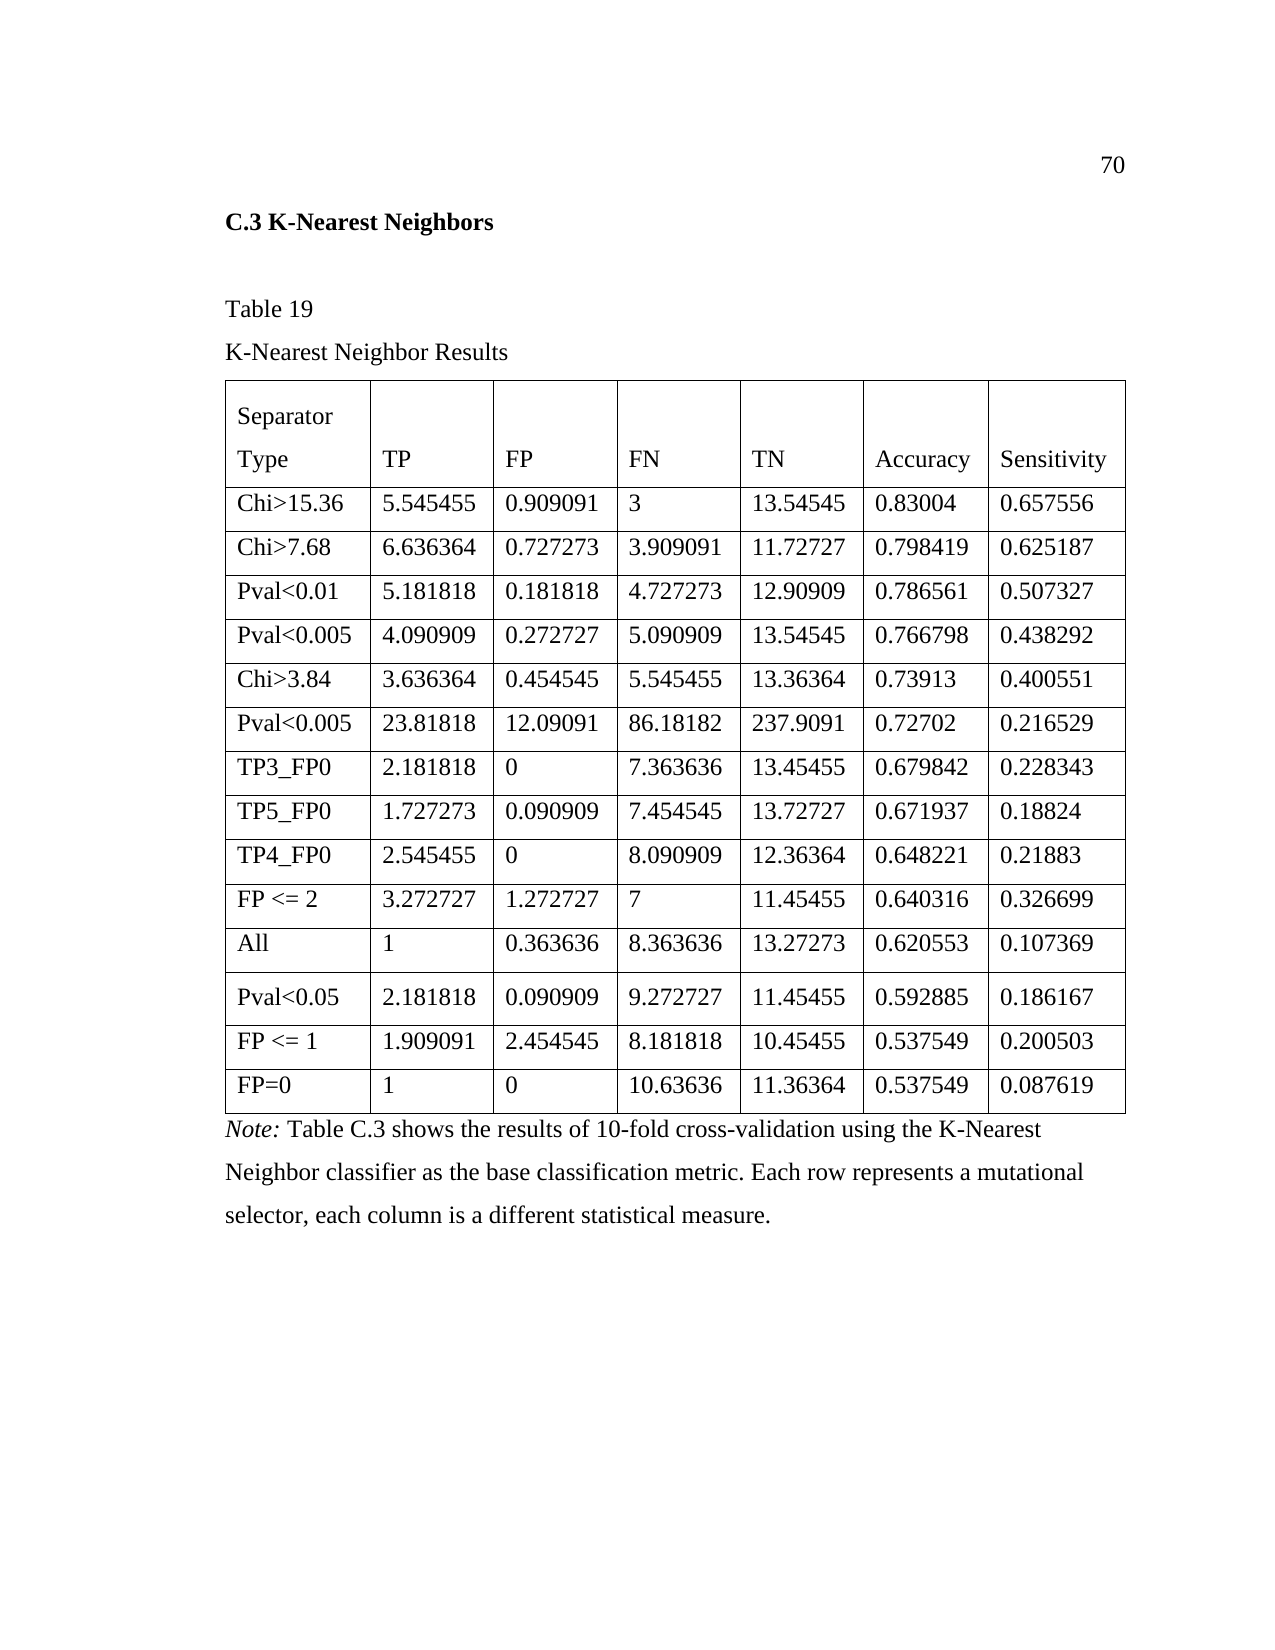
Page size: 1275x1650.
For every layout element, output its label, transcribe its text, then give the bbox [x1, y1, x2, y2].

table_cell 0.087619 [989, 1070, 1125, 1113]
table_cell Pval<0.005 [226, 708, 370, 751]
table_cell 1 [371, 929, 493, 972]
table_header Separator Type [226, 381, 370, 487]
table_cell 5.181818 [371, 576, 493, 619]
table_cell 10.63636 [618, 1070, 740, 1113]
table_cell Pval<0.05 [226, 973, 370, 1025]
table_cell 13.54545 [741, 488, 863, 531]
table_cell 9.272727 [618, 973, 740, 1025]
table_cell 0.83004 [864, 488, 988, 531]
table_cell 8.181818 [618, 1026, 740, 1069]
table_cell 7 [618, 885, 740, 927]
table_cell 0.648221 [864, 840, 988, 883]
table_header FP [494, 381, 617, 487]
table_cell 7.363636 [618, 752, 740, 795]
table_cell Pval<0.01 [226, 576, 370, 619]
table_cell 0.727273 [494, 532, 617, 575]
table_cell 5.090909 [618, 620, 740, 663]
table_cell 0.507327 [989, 576, 1125, 619]
table_cell 0.228343 [989, 752, 1125, 795]
table_cell 13.27273 [741, 929, 863, 972]
table_cell 13.36364 [741, 664, 863, 707]
table_cell 0.272727 [494, 620, 617, 663]
table_cell 0.72702 [864, 708, 988, 751]
table_cell 0.326699 [989, 885, 1125, 927]
table_cell 11.36364 [741, 1070, 863, 1113]
table_cell 0.363636 [494, 929, 617, 972]
table_cell FP=0 [226, 1070, 370, 1113]
table_cell 0.679842 [864, 752, 988, 795]
table_cell 0.657556 [989, 488, 1125, 531]
table_cell All [226, 929, 370, 972]
table_cell 11.45455 [741, 885, 863, 927]
table_cell 3.636364 [371, 664, 493, 707]
table_header Sensitivity [989, 381, 1125, 487]
table_cell 12.36364 [741, 840, 863, 883]
table_cell 0 [494, 840, 617, 883]
table_cell 2.181818 [371, 752, 493, 795]
table_cell 4.727273 [618, 576, 740, 619]
table_cell 0.200503 [989, 1026, 1125, 1069]
table_cell 23.81818 [371, 708, 493, 751]
table_cell 8.363636 [618, 929, 740, 972]
table_cell 0.454545 [494, 664, 617, 707]
table_cell 3 [618, 488, 740, 531]
table_cell TP4_FP0 [226, 840, 370, 883]
table_header TN [741, 381, 863, 487]
table_cell 0.766798 [864, 620, 988, 663]
table_cell 4.090909 [371, 620, 493, 663]
table_cell 0.181818 [494, 576, 617, 619]
table_cell 13.45455 [741, 752, 863, 795]
table_cell 1 [371, 1070, 493, 1113]
table_cell 1.272727 [494, 885, 617, 927]
table_cell 0.73913 [864, 664, 988, 707]
table_cell 0.909091 [494, 488, 617, 531]
table_cell 1.909091 [371, 1026, 493, 1069]
table_cell 0.625187 [989, 532, 1125, 575]
table_cell 0.592885 [864, 973, 988, 1025]
text Note: Table C.3 shows the results of 10-fold cross-validation using the K-Nearest Neighbor classifier as the base classification metric. Each row represents a mutational selector, each column is a different statistical measure. [225, 1114, 1125, 1229]
table_cell Chi>7.68 [226, 532, 370, 575]
table_cell Pval<0.005 [226, 620, 370, 663]
table_cell 5.545455 [618, 664, 740, 707]
table_cell 0.400551 [989, 664, 1125, 707]
table_cell 13.72727 [741, 796, 863, 839]
table_cell 3.272727 [371, 885, 493, 927]
table_cell 8.090909 [618, 840, 740, 883]
table_cell 6.636364 [371, 532, 493, 575]
table_cell 3.909091 [618, 532, 740, 575]
table_cell 5.545455 [371, 488, 493, 531]
table_cell 0.537549 [864, 1026, 988, 1069]
table_header TP [371, 381, 493, 487]
table_cell 0.640316 [864, 885, 988, 927]
table_cell 0.620553 [864, 929, 988, 972]
table_cell 0.090909 [494, 796, 617, 839]
table_cell 13.54545 [741, 620, 863, 663]
table_cell 0.18824 [989, 796, 1125, 839]
table_cell 12.09091 [494, 708, 617, 751]
table_cell Chi>15.36 [226, 488, 370, 531]
table_cell 86.18182 [618, 708, 740, 751]
table_cell 11.72727 [741, 532, 863, 575]
table_cell 0.537549 [864, 1070, 988, 1113]
table_cell FP <= 1 [226, 1026, 370, 1069]
table_cell 10.45455 [741, 1026, 863, 1069]
table_cell TP5_FP0 [226, 796, 370, 839]
table_cell TP3_FP0 [226, 752, 370, 795]
table_cell 2.181818 [371, 973, 493, 1025]
subtitle C.3 K-Nearest Neighbors [225, 207, 1125, 236]
table_cell Chi>3.84 [226, 664, 370, 707]
table_cell 12.90909 [741, 576, 863, 619]
table_cell 1.727273 [371, 796, 493, 839]
table_cell 7.454545 [618, 796, 740, 839]
table_cell 0.107369 [989, 929, 1125, 972]
table_cell 0.090909 [494, 973, 617, 1025]
table_cell 0.186167 [989, 973, 1125, 1025]
text Table 19 K-Nearest Neighbor Results [225, 294, 1125, 366]
table_cell 2.454545 [494, 1026, 617, 1069]
table_cell 0.438292 [989, 620, 1125, 663]
table_cell 0.671937 [864, 796, 988, 839]
table_cell FP <= 2 [226, 885, 370, 927]
table_cell 0.216529 [989, 708, 1125, 751]
table_cell 0.798419 [864, 532, 988, 575]
table_cell 237.9091 [741, 708, 863, 751]
table_header Accuracy [864, 381, 988, 487]
table_cell 11.45455 [741, 973, 863, 1025]
table_cell 0.21883 [989, 840, 1125, 883]
table_cell 0 [494, 1070, 617, 1113]
table_cell 0 [494, 752, 617, 795]
table_header FN [618, 381, 740, 487]
table_cell 0.786561 [864, 576, 988, 619]
table_cell 2.545455 [371, 840, 493, 883]
